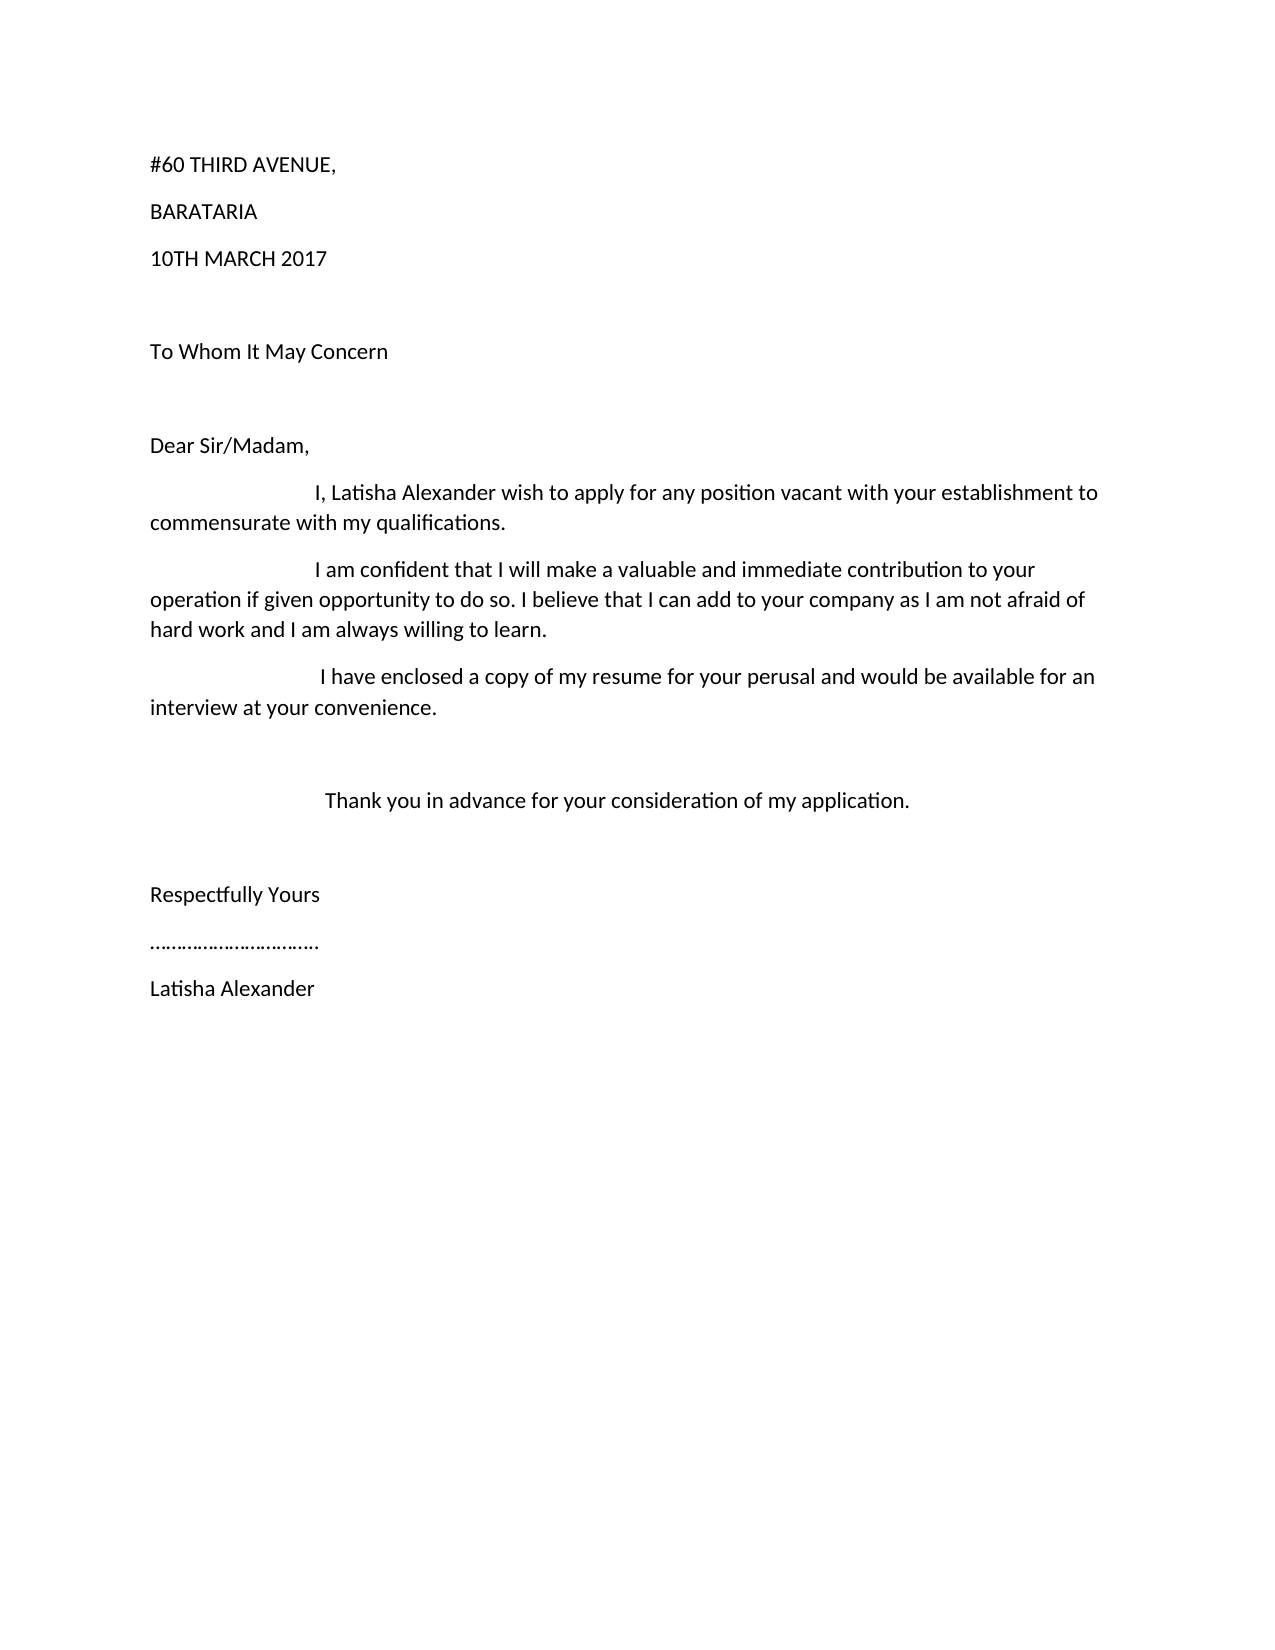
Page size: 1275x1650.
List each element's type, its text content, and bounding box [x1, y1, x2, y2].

text Respectfully Yours [150, 880, 1125, 908]
text To Whom It May Concern [150, 337, 1125, 366]
text #60 THIRD AVENUE, [150, 150, 1125, 178]
text BARATARIA [150, 197, 1125, 225]
text I have enclosed a copy of my resume for your perusal and would be available for an interview at your convenience. [150, 662, 1125, 721]
text Dear Sir/Madam, [150, 431, 1125, 459]
text Latisha Alexander [150, 974, 1125, 1002]
text 10TH MARCH 2017 [150, 244, 1125, 272]
text Thank you in advance for your consideration of my application. [150, 786, 1125, 814]
text ………………………….. [150, 927, 1125, 955]
text I, Latisha Alexander wish to apply for any position vacant with your establishment to commensurate with my qualifications. [150, 478, 1125, 536]
text I am confident that I will make a valuable and immediate contribution to your operation if given opportunity to do so. I believe that I can add to your company as I am not afraid of hard work and I am always willing to learn. [150, 555, 1125, 644]
